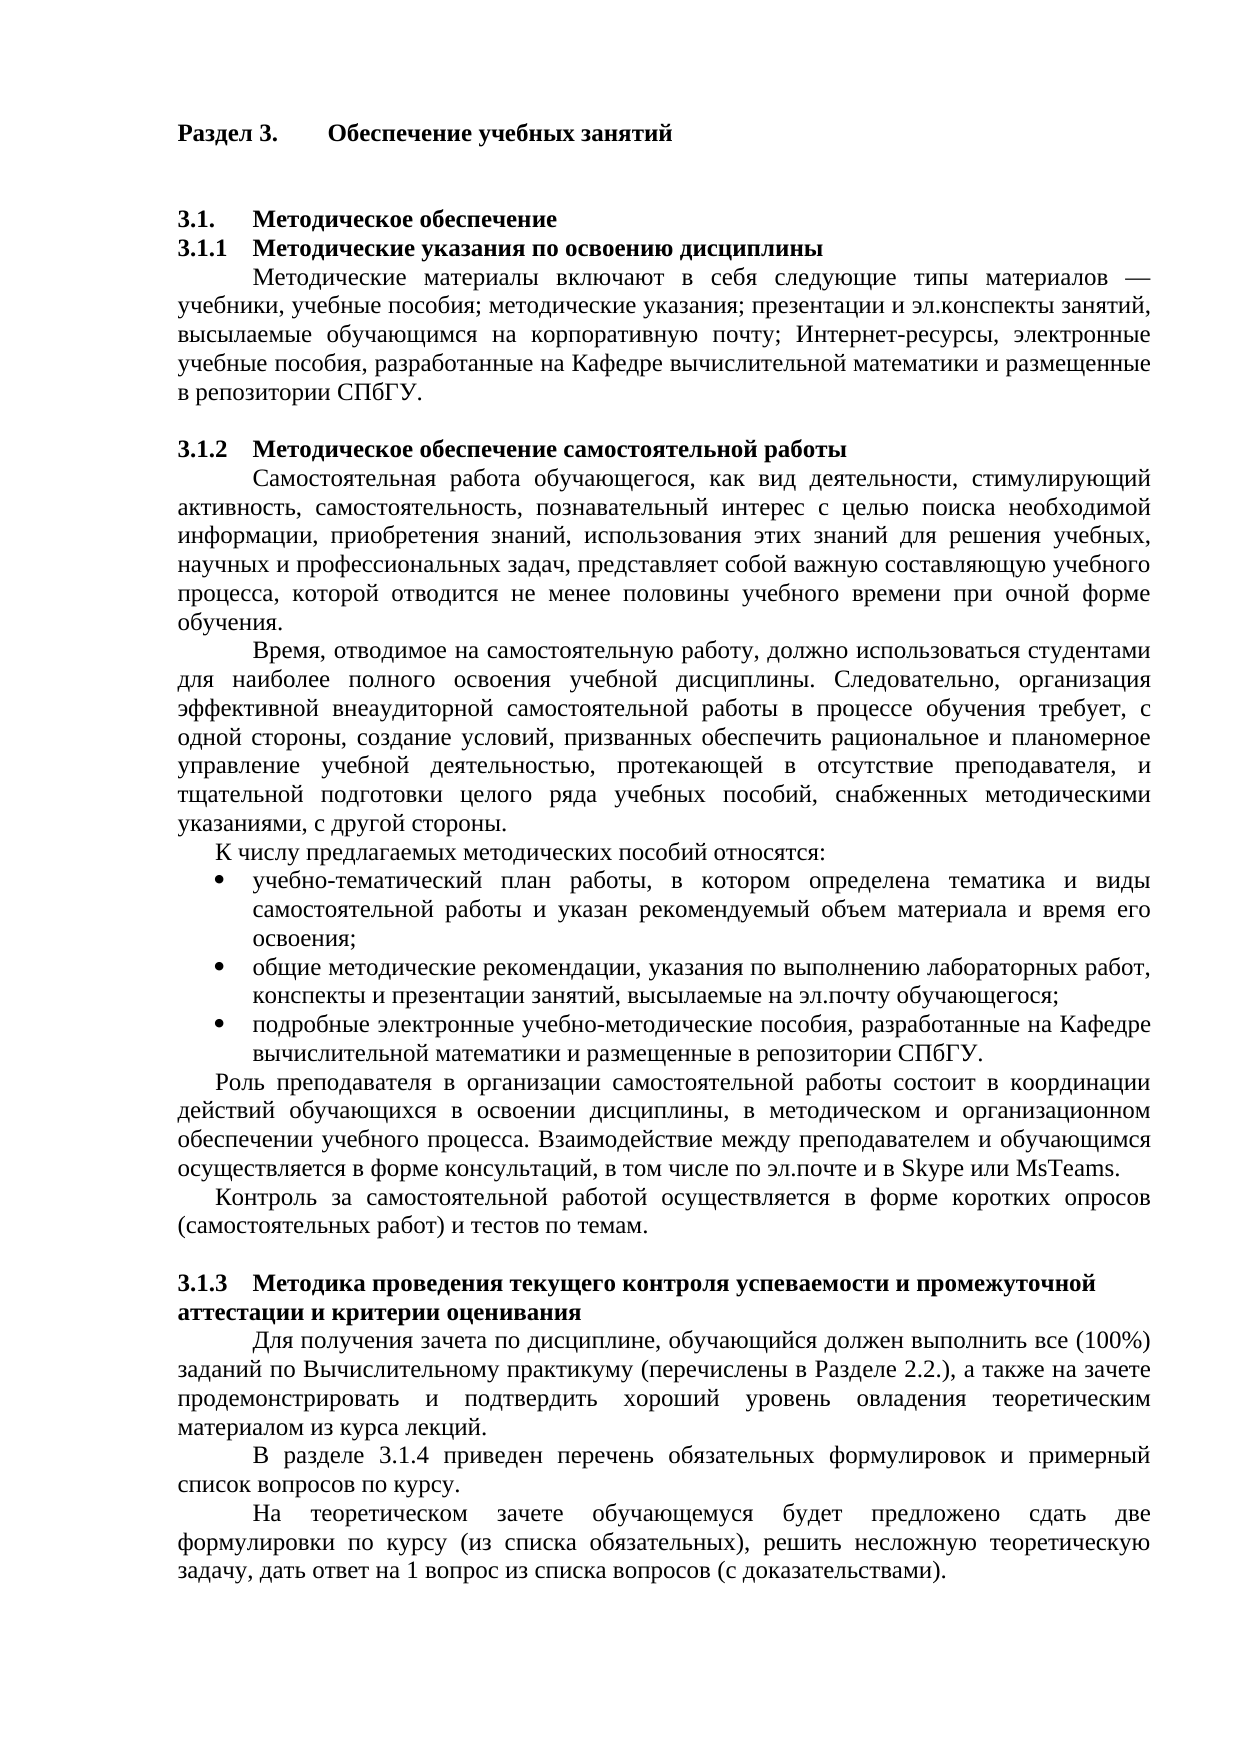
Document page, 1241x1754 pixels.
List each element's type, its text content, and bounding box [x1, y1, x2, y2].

text Роль преподавателя в организации самостоятельной работы состоит в координации действий обучающихся в освоении дисциплины, в методическом и организационном обеспечении учебного процесса. Взаимодействие между преподавателем и обучающимся осуществляется в форме консультаций, в том числе по эл.почте и в Skype или MsTeams. [177, 1067, 1152, 1182]
text 3.1. Методическое обеспечение [177, 204, 1152, 233]
text На теоретическом зачете обучающемуся будет предложено сдать две формулировки по курсу (из списка обязательных), решить несложную теоретическую задачу, дать ответ на 1 вопрос из списка вопросов (с доказательствами). [177, 1498, 1152, 1584]
list подробные электронные учебно-методические пособия, разработанные на Кафедре вычислительной математики и размещенные в репозитории СПбГУ. [215, 1009, 1152, 1067]
text Самостоятельная работа обучающегося, как вид деятельности, стимулирующий активность, самостоятельность, познавательный интерес с целью поиска необходимой информации, приобретения знаний, использования этих знаний для решения учебных, научных и профессиональных задач, представляет собой важную составляющую учебного процесса, которой отводится не менее половины учебного времени при очной форме обучения. [177, 463, 1152, 636]
text Раздел 3. Обеспечение учебных занятий [177, 118, 1152, 147]
text Методические материалы включают в себя следующие типы материалов — учебники, учебные пособия; методические указания; презентации и эл.конспекты занятий, высылаемые обучающимся на корпоративную почту; Интернет-ресурсы, электронные учебные пособия, разработанные на Кафедре вычислительной математики и размещенные в репозитории СПбГУ. [177, 262, 1152, 406]
text 3.1.2 Методическое обеспечение самостоятельной работы [177, 434, 1152, 463]
text 3.1.1 Методические указания по освоению дисциплины [177, 233, 1152, 262]
text Время, отводимое на самостоятельную работу, должно использоваться студентами для наиболее полного освоения учебной дисциплины. Следовательно, организация эффективной внеаудиторной самостоятельной работы в процессе обучения требует, с одной стороны, создание условий, призванных обеспечить рациональное и планомерное управление учебной деятельностью, протекающей в отсутствие преподавателя, и тщательной подготовки целого ряда учебных пособий, снабженных методическими указаниями, с другой стороны. [177, 636, 1152, 837]
text К числу предлагаемых методических пособий относятся: [177, 837, 1152, 866]
text В разделе 3.1.4 приведен перечень обязательных формулировок и примерный список вопросов по курсу. [177, 1441, 1152, 1498]
text Для получения зачета по дисциплине, обучающийся должен выполнить все (100%) заданий по Вычислительному практикуму (перечислены в Разделе 2.2.), а также на зачете продемонстрировать и подтвердить хороший уровень овладения теоретическим материалом из курса лекций. [177, 1326, 1152, 1441]
text Контроль за самостоятельной работой осуществляется в форме коротких опросов (самостоятельных работ) и тестов по темам. [177, 1182, 1152, 1239]
text 3.1.3 Методика проведения текущего контроля успеваемости и промежуточной аттестации и критерии оценивания [177, 1268, 1152, 1326]
list учебно-тематический план работы, в котором определена тематика и виды самостоятельной работы и указан рекомендуемый объем материала и время его освоения; [215, 866, 1152, 952]
list общие методические рекомендации, указания по выполнению лабораторных работ, конспекты и презентации занятий, высылаемые на эл.почту обучающегося; [215, 952, 1152, 1009]
